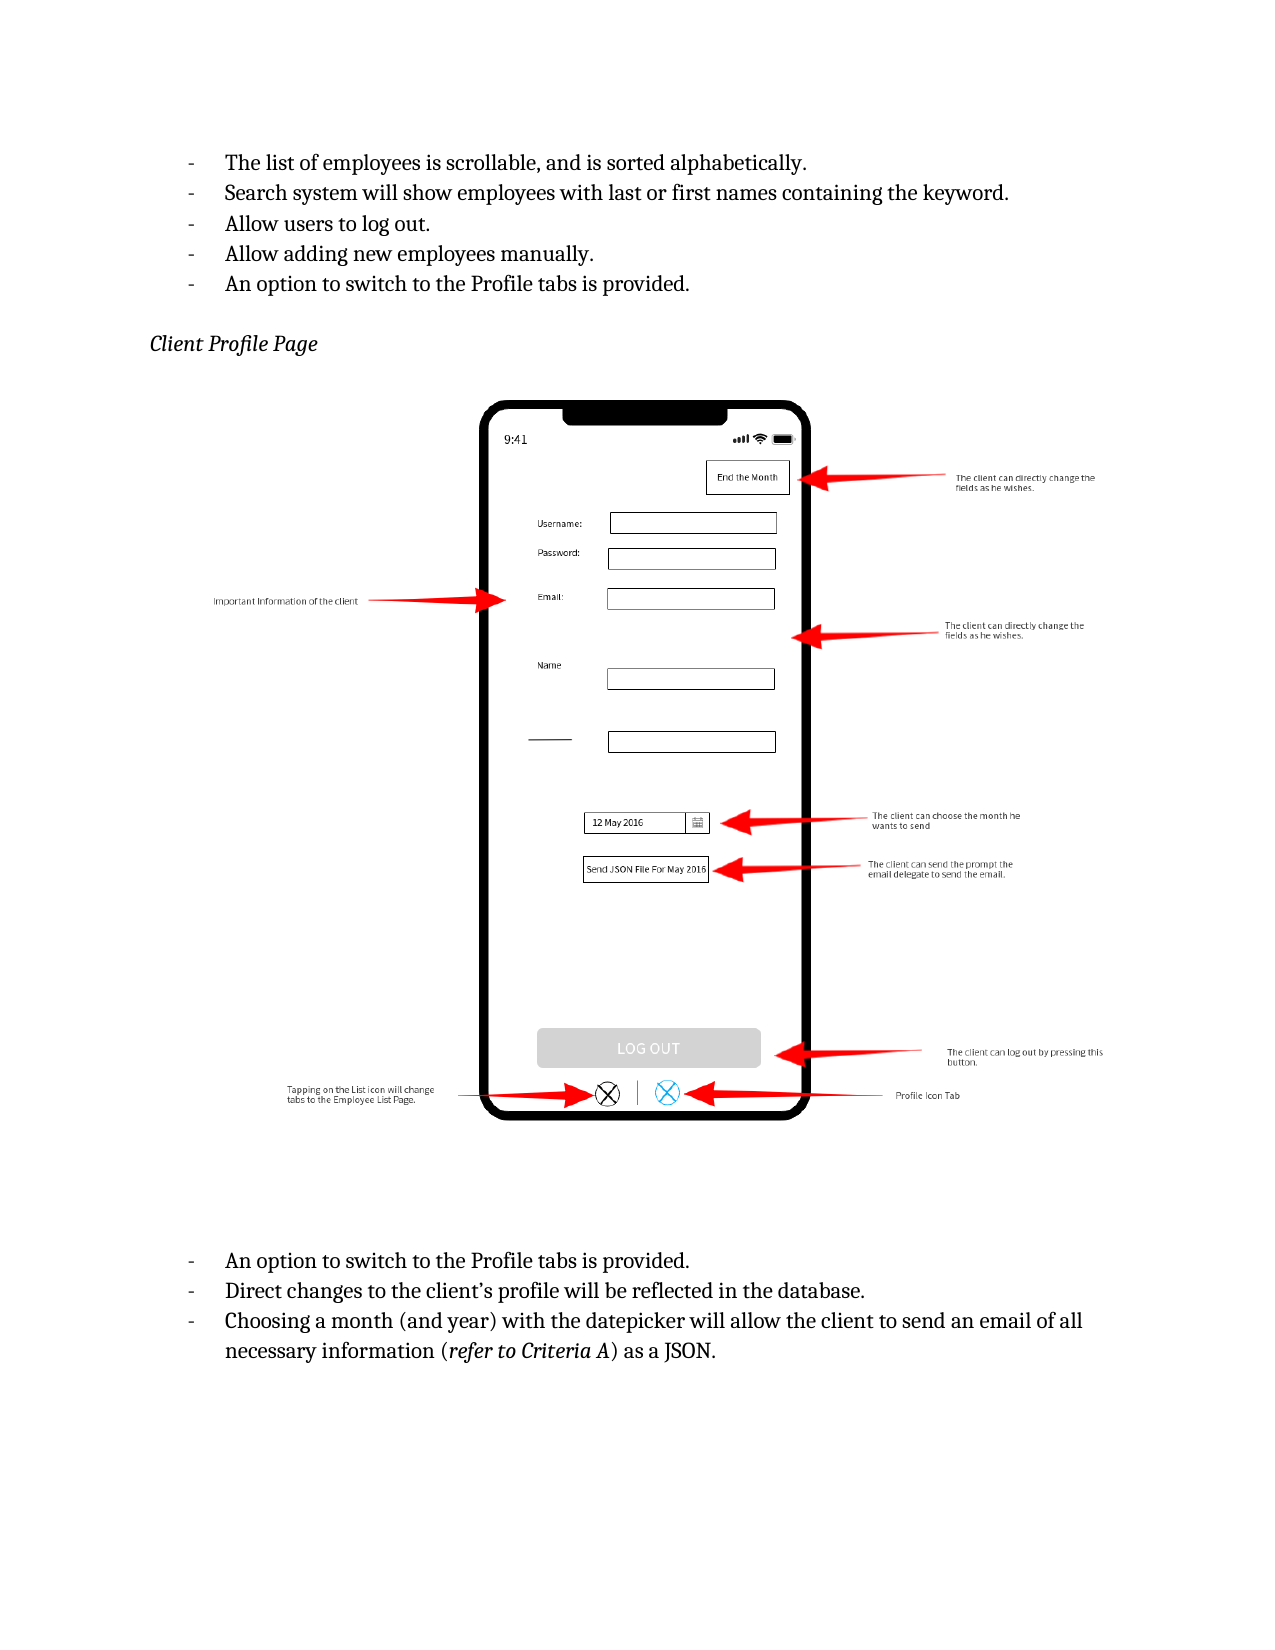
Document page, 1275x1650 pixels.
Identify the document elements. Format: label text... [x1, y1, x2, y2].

list The list of employees is scrollable, and is sorted alphabetically. [187, 150, 1125, 176]
list Search system will show employees with last or first names containing the keyword. [187, 180, 1125, 207]
picture [150, 391, 1160, 1244]
list An option to switch to the Profile tabs is provided. [187, 271, 1125, 297]
subtitle Client Profile Page [150, 331, 1125, 358]
list Direct changes to the client’s profile will be reflected in the database. [187, 1278, 1125, 1304]
list Choosing a month (and year) with the datepicker will allow the client to send an email of all necessary information (refer to Criteria A) as a JSON. [187, 1308, 1125, 1364]
list Allow adding new employees manually. [187, 241, 1125, 267]
list An option to switch to the Profile tabs is provided. [187, 1247, 1125, 1274]
list Allow users to log out. [187, 210, 1125, 237]
